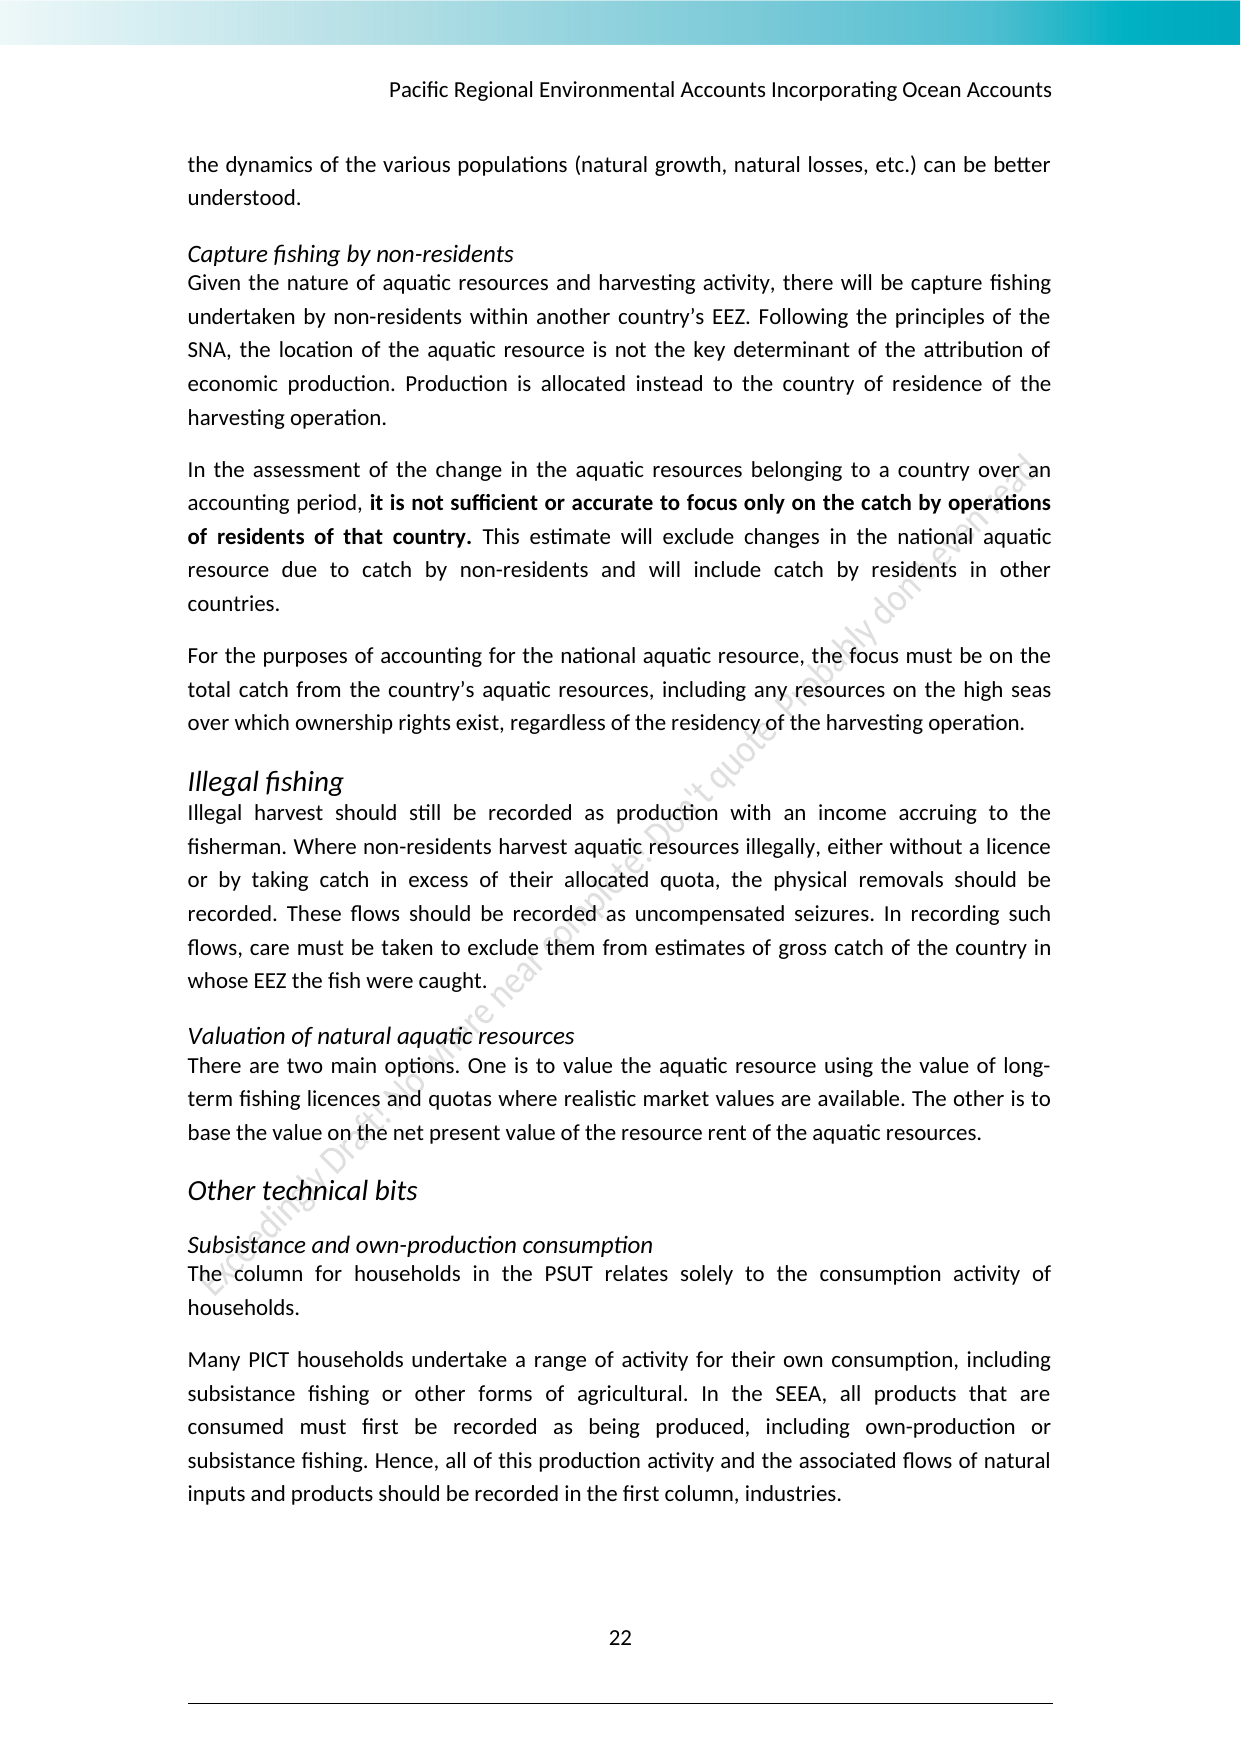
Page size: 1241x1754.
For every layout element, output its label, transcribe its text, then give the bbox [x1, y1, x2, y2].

text Illegal harvest should still be recorded as production with an income accruing to the fisherman. Where non-residents harvest aquatic resources illegally, either without a licence or by taking catch in excess of their allocated quota, the physical removals should be recorded. These flows should be recorded as uncompensated seizures. In recording such flows, care must be taken to exclude them from estimates of gross catch of the country in whose EEZ the fish were caught. [187, 798, 1053, 994]
subtitle Valuation of natural aquatic resources [187, 1021, 1053, 1051]
text Given the nature of aquatic resources and harvesting activity, there will be capture fishing undertaken by non-residents within another country’s EEZ. Following the principles of the SNA, the location of the aquatic resource is not the key determinant of the attribution of economic production. Production is allocated instead to the country of residence of the harvesting operation. [187, 268, 1053, 431]
subtitle Subsistance and own-production consumption [187, 1229, 1053, 1259]
subtitle Other technical bits [187, 1172, 1053, 1208]
subtitle Capture fishing by non-residents [187, 238, 1053, 268]
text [187, 150, 1053, 212]
picture [0, 1, 1240, 45]
text The column for households in the PSUT relates solely to the consumption activity of households. [187, 1259, 1053, 1321]
subtitle Illegal fishing [187, 763, 1053, 798]
text Many PICT households undertake a range of activity for their own consumption, including subsistance fishing or other forms of agricultural. In the SEEA, all products that are consumed must first be recorded as being produced, including own-production or subsistance fishing. Hence, all of this production activity and the associated flows of natural inputs and products should be recorded in the first column, industries. [187, 1345, 1053, 1507]
text There are two main options. One is to value the aquatic resource using the value of long-term fishing licences and quotas where realistic market values are available. The other is to base the value on the net present value of the resource rent of the aquatic resources. [187, 1051, 1053, 1146]
text In the assessment of the change in the aquatic resources belonging to a country over an accounting period, it is not sufficient or accurate to focus only on the catch by operations of residents of that country. This estimate will exclude changes in the national aquatic resource due to catch by non-residents and will include catch by residents in other countries. [187, 455, 1053, 617]
text For the purposes of accounting for the national aquatic resource, the focus must be on the total catch from the country’s aquatic resources, including any resources on the high seas over which ownership rights exist, regardless of the residency of the harvesting operation. [187, 641, 1053, 736]
